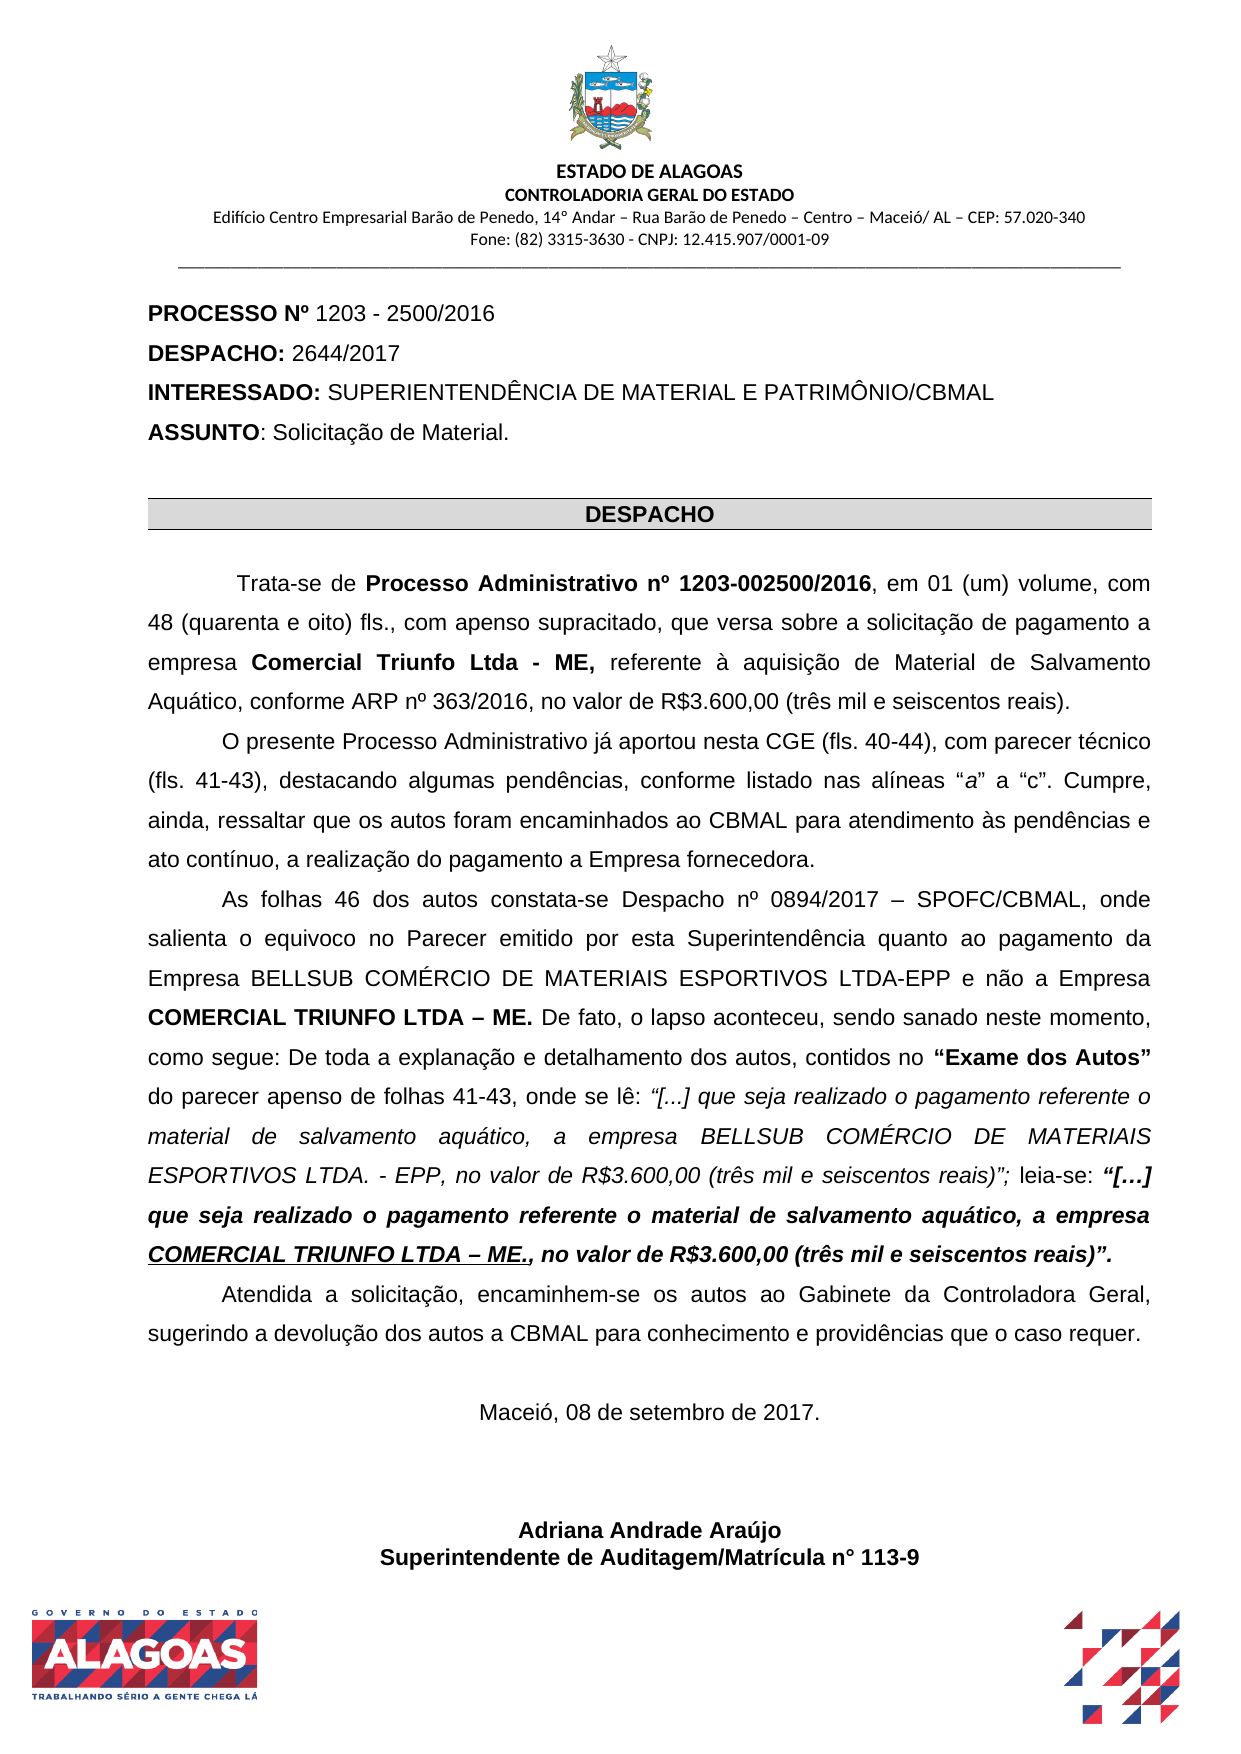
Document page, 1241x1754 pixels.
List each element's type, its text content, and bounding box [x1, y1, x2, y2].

text ASSUNTO: Solicitação de Material. [148, 419, 1152, 445]
text Atendida a solicitação, encaminhem-se os autos ao Gabinete da Controladora Geral, sugerindo a devolução dos autos a CBMAL para conhecimento e providências que o caso requer. [148, 1281, 1152, 1346]
text PROCESSO Nº 1203 - 2500/2016 [148, 300, 1152, 327]
text Maceió, 08 de setembro de 2017. [148, 1399, 1152, 1425]
text Superintendente de Auditagem/Matrícula n° 113-9 [148, 1544, 1152, 1570]
text INTERESSADO: SUPERIENTENDÊNCIA DE MATERIAL E PATRIMÔNIO/CBMAL [148, 379, 1152, 406]
picture [568, 45, 653, 150]
text DESPACHO [148, 499, 1152, 529]
text O presente Processo Administrativo já aportou nesta CGE (fls. 40-44), com parecer técnico (fls. 41-43), destacando algumas pendências, conforme listado nas alíneas “a” a “c”. Cumpre, ainda, ressaltar que os autos foram encaminhados ao CBMAL para atendimento às pendências e ato contínuo, a realização do pagamento a Empresa fornecedora. [148, 728, 1152, 873]
text Adriana Andrade Araújo [148, 1517, 1152, 1544]
text DESPACHO: 2644/2017 [148, 340, 1152, 366]
text Trata-se de Processo Administrativo nº 1203-002500/2016, em 01 (um) volume, com 48 (quarenta e oito) fls., com apenso supracitado, que versa sobre a solicitação de pagamento a empresa Comercial Triunfo Ltda - ME, referente à aquisição de Material de Salvamento Aquático, conforme ARP nº 363/2016, no valor de R$3.600,00 (três mil e seiscentos reais). [148, 570, 1152, 715]
text As folhas 46 dos autos constata-se Despacho nº 0894/2017 – SPOFC/CBMAL, onde salienta o equivoco no Parecer emitido por esta Superintendência quanto ao pagamento da Empresa BELLSUB COMÉRCIO DE MATERIAIS ESPORTIVOS LTDA-EPP e não a Empresa COMERCIAL TRIUNFO LTDA – ME. De fato, o lapso aconteceu, sendo sanado neste momento, como segue: De toda a explanação e detalhamento dos autos, contidos no “Exame dos Autos” do parecer apenso de folhas 41-43, onde se lê: “[...] que seja realizado o pagamento referente o material de salvamento aquático, a empresa BELLSUB COMÉRCIO DE MATERIAIS ESPORTIVOS LTDA. - EPP, no valor de R$3.600,00 (três mil e seiscentos reais)”; leia-se: “[…] que seja realizado o pagamento referente o material de salvamento aquático, a empresa COMERCIAL TRIUNFO LTDA – ME., no valor de R$3.600,00 (três mil e seiscentos reais)”. [148, 886, 1152, 1267]
picture [31, 1610, 258, 1700]
picture [1063, 1610, 1180, 1724]
